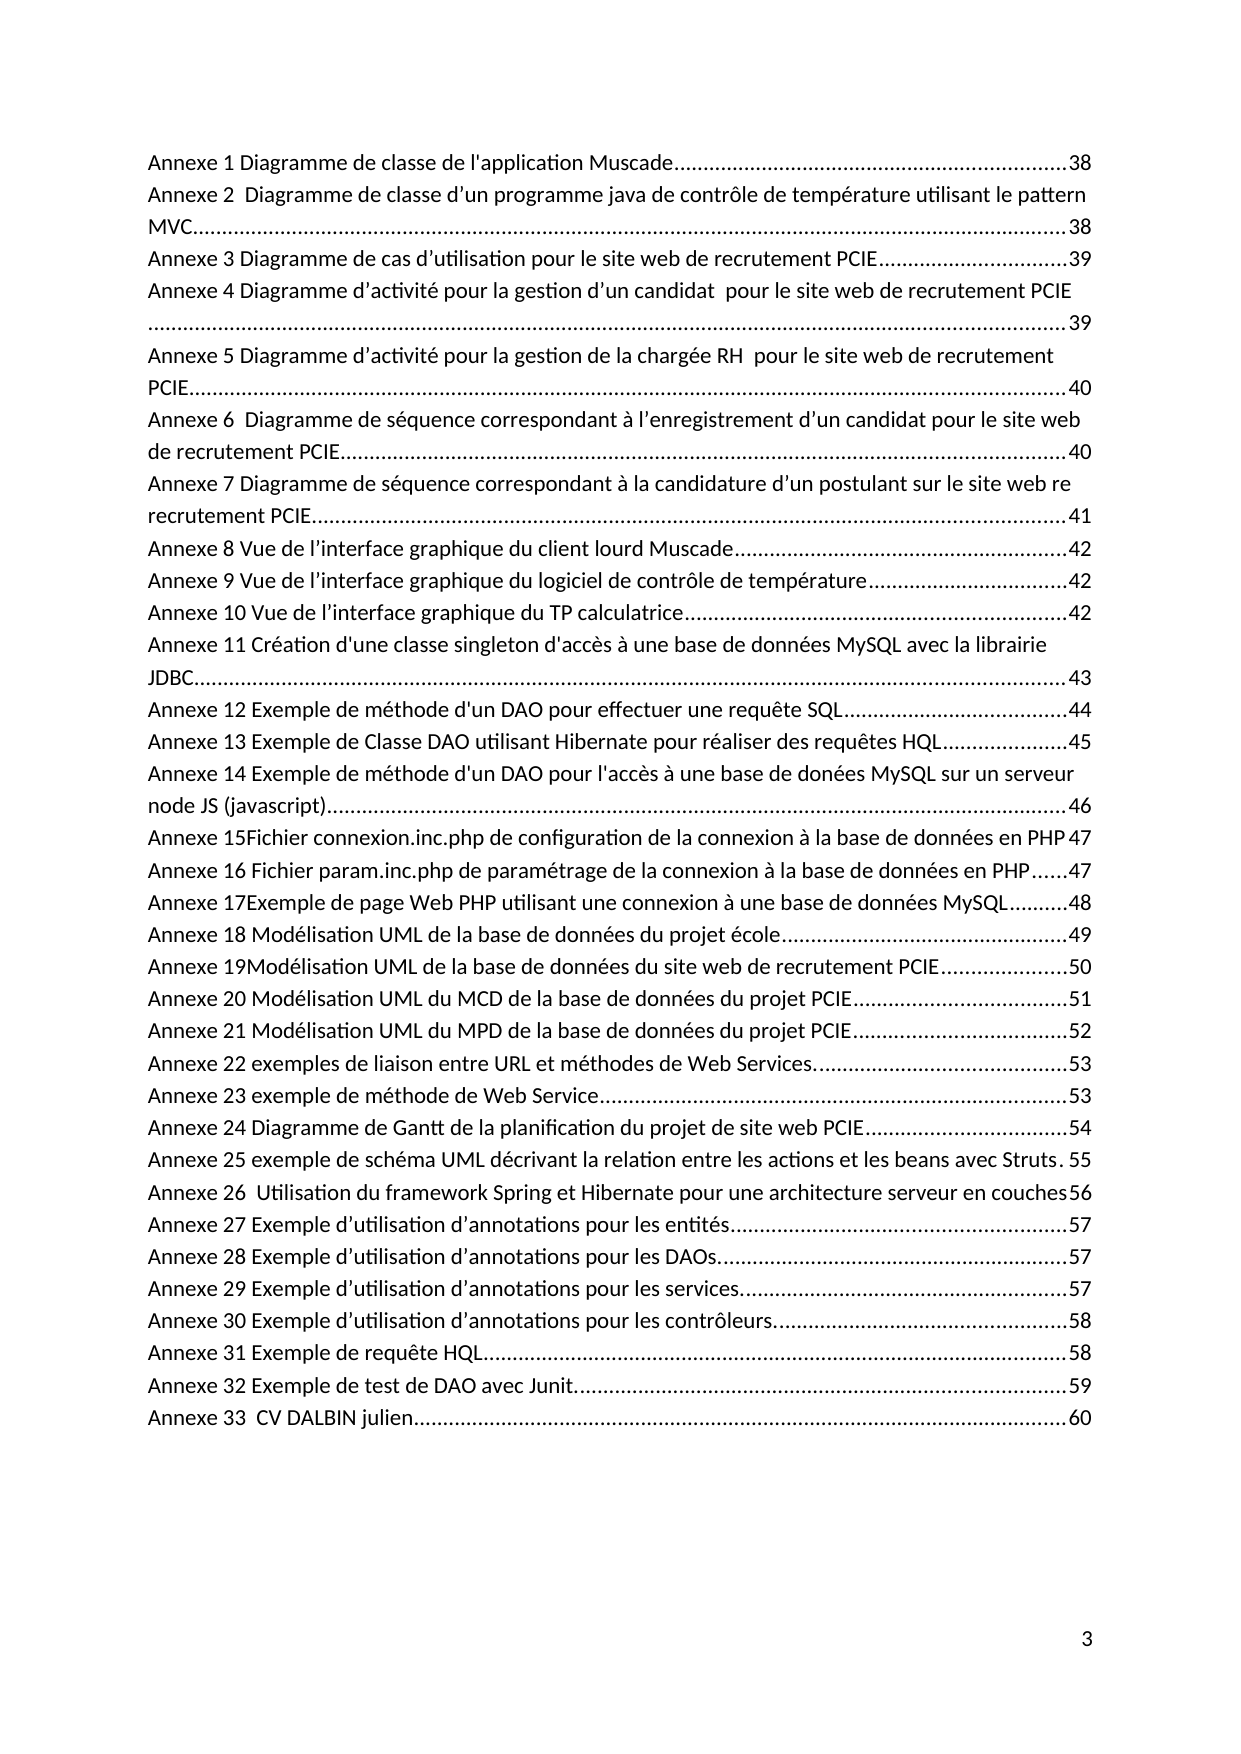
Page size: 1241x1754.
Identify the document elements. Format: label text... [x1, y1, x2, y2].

text Annexe 2 Diagramme de classe d’un programme java de contrôle de température utilisant le pattern MVC. 38 [148, 180, 1093, 240]
text Annexe 25 exemple de schéma UML décrivant la relation entre les actions et les beans avec Struts 55 [148, 1145, 1093, 1173]
text Annexe 12 Exemple de méthode d'un DAO pour effectuer une requête SQL 44 [148, 695, 1093, 723]
text Annexe 6 Diagramme de séquence correspondant à l’enregistrement d’un candidat pour le site web de recrutement PCIE. 40 [148, 405, 1093, 465]
text Annexe 16 Fichier param.inc.php de paramétrage de la connexion à la base de données en PHP 47 [148, 856, 1093, 884]
text Annexe 1 Diagramme de classe de l'application Muscade 38 [148, 148, 1093, 176]
text Annexe 21 Modélisation UML du MPD de la base de données du projet PCIE 52 [148, 1017, 1093, 1045]
text Annexe 4 Diagramme d’activité pour la gestion d’un candidat pour le site web de recrutement PCIE 39 [148, 276, 1093, 337]
text Annexe 3 Diagramme de cas d’utilisation pour le site web de recrutement PCIE 39 [148, 244, 1093, 272]
text Annexe 24 Diagramme de Gantt de la planification du projet de site web PCIE 54 [148, 1113, 1093, 1141]
text Annexe 20 Modélisation UML du MCD de la base de données du projet PCIE 51 [148, 984, 1093, 1012]
text Annexe 17Exemple de page Web PHP utilisant une connexion à une base de données MySQL 48 [148, 888, 1093, 916]
text Annexe 19Modélisation UML de la base de données du site web de recrutement PCIE 50 [148, 952, 1093, 980]
text Annexe 10 Vue de l’interface graphique du TP calculatrice 42 [148, 598, 1093, 626]
text Annexe 31 Exemple de requête HQL 58 [148, 1338, 1093, 1367]
text Annexe 33 CV DALBIN julien 60 [148, 1403, 1093, 1431]
text Annexe 28 Exemple d’utilisation d’annotations pour les DAOs. 57 [148, 1242, 1093, 1270]
text Annexe 9 Vue de l’interface graphique du logiciel de contrôle de température 42 [148, 566, 1093, 594]
text Annexe 32 Exemple de test de DAO avec Junit. 59 [148, 1371, 1093, 1399]
text Annexe 13 Exemple de Classe DAO utilisant Hibernate pour réaliser des requêtes HQL 45 [148, 727, 1093, 755]
text Annexe 14 Exemple de méthode d'un DAO pour l'accès à une base de donées MySQL sur un serveur node JS (javascript) 46 [148, 759, 1093, 819]
text Annexe 26 Utilisation du framework Spring et Hibernate pour une architecture serveur en couches 56 [148, 1178, 1093, 1206]
text Annexe 23 exemple de méthode de Web Service 53 [148, 1081, 1093, 1109]
text Annexe 22 exemples de liaison entre URL et méthodes de Web Services. 53 [148, 1049, 1093, 1077]
text Annexe 27 Exemple d’utilisation d’annotations pour les entités 57 [148, 1210, 1093, 1238]
text Annexe 30 Exemple d’utilisation d’annotations pour les contrôleurs. 58 [148, 1306, 1093, 1334]
text Annexe 18 Modélisation UML de la base de données du projet école 49 [148, 920, 1093, 948]
text Annexe 15Fichier connexion.inc.php de configuration de la connexion à la base de données en PHP 47 [148, 823, 1093, 852]
text Annexe 8 Vue de l’interface graphique du client lourd Muscade 42 [148, 534, 1093, 562]
text Annexe 11 Création d'une classe singleton d'accès à une base de données MySQL avec la librairie JDBC 43 [148, 630, 1093, 691]
text Annexe 5 Diagramme d’activité pour la gestion de la chargée RH pour le site web de recrutement PCIE 40 [148, 341, 1093, 401]
text Annexe 29 Exemple d’utilisation d’annotations pour les services. 57 [148, 1274, 1093, 1302]
text Annexe 7 Diagramme de séquence correspondant à la candidature d’un postulant sur le site web re recrutement PCIE 41 [148, 469, 1093, 530]
